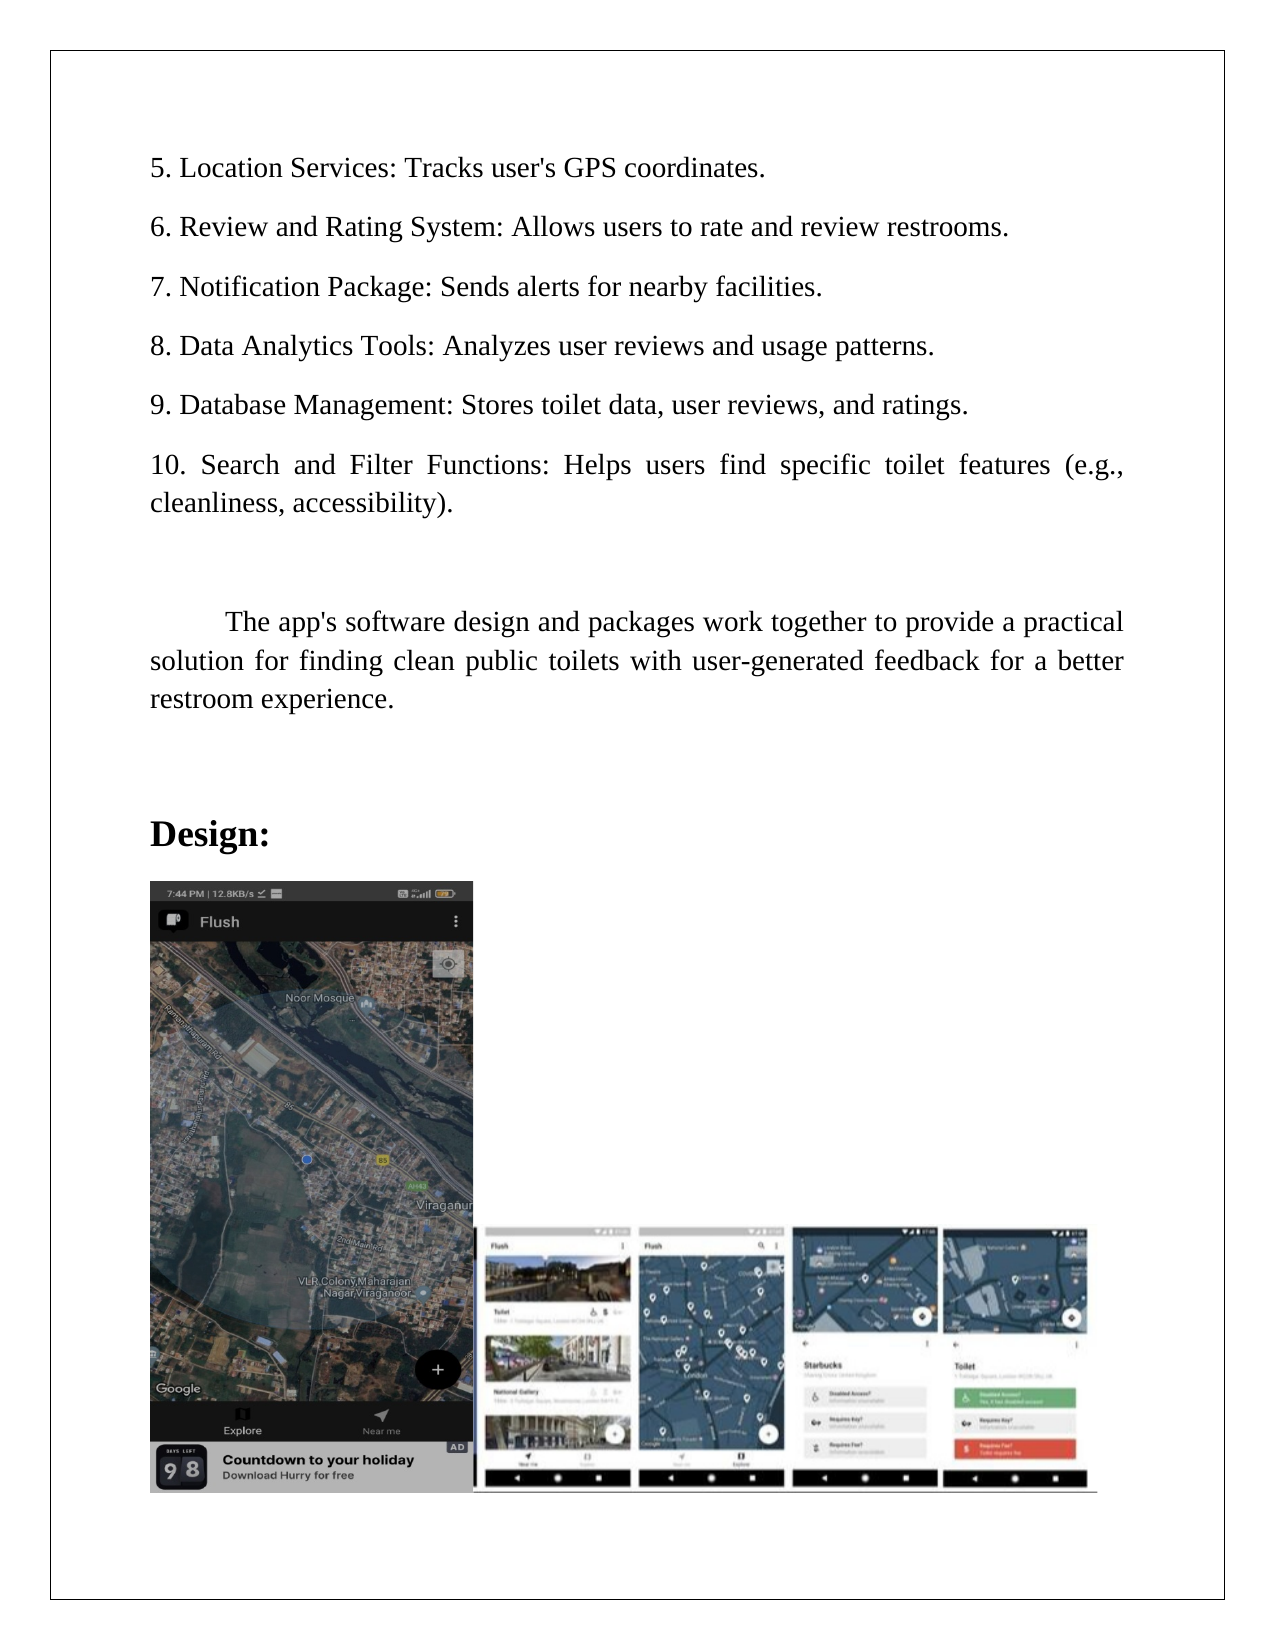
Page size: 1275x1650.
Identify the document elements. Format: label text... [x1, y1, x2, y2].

text 9. Database Management: Stores toilet data, user reviews, and ratings. [150, 387, 1125, 421]
text 7. Notification Package: Sends alerts for nearby facilities. [150, 269, 1125, 302]
text Design: [150, 811, 1125, 854]
text 10. Search and Filter Functions: Helps users find specific toilet features (e.g., cleanliness, accessibility). [150, 447, 1125, 519]
text 5. Location Services: Tracks user's GPS coordinates. [150, 150, 1125, 183]
text 8. Data Analytics Tools: Analyzes user reviews and usage patterns. [150, 328, 1125, 362]
text The app's software design and packages work together to provide a practical solution for finding clean public toilets with user-generated feedback for a better restroom experience. [150, 604, 1125, 715]
picture [150, 881, 1098, 1493]
text 6. Review and Rating System: Allows users to rate and review restrooms. [150, 209, 1125, 243]
